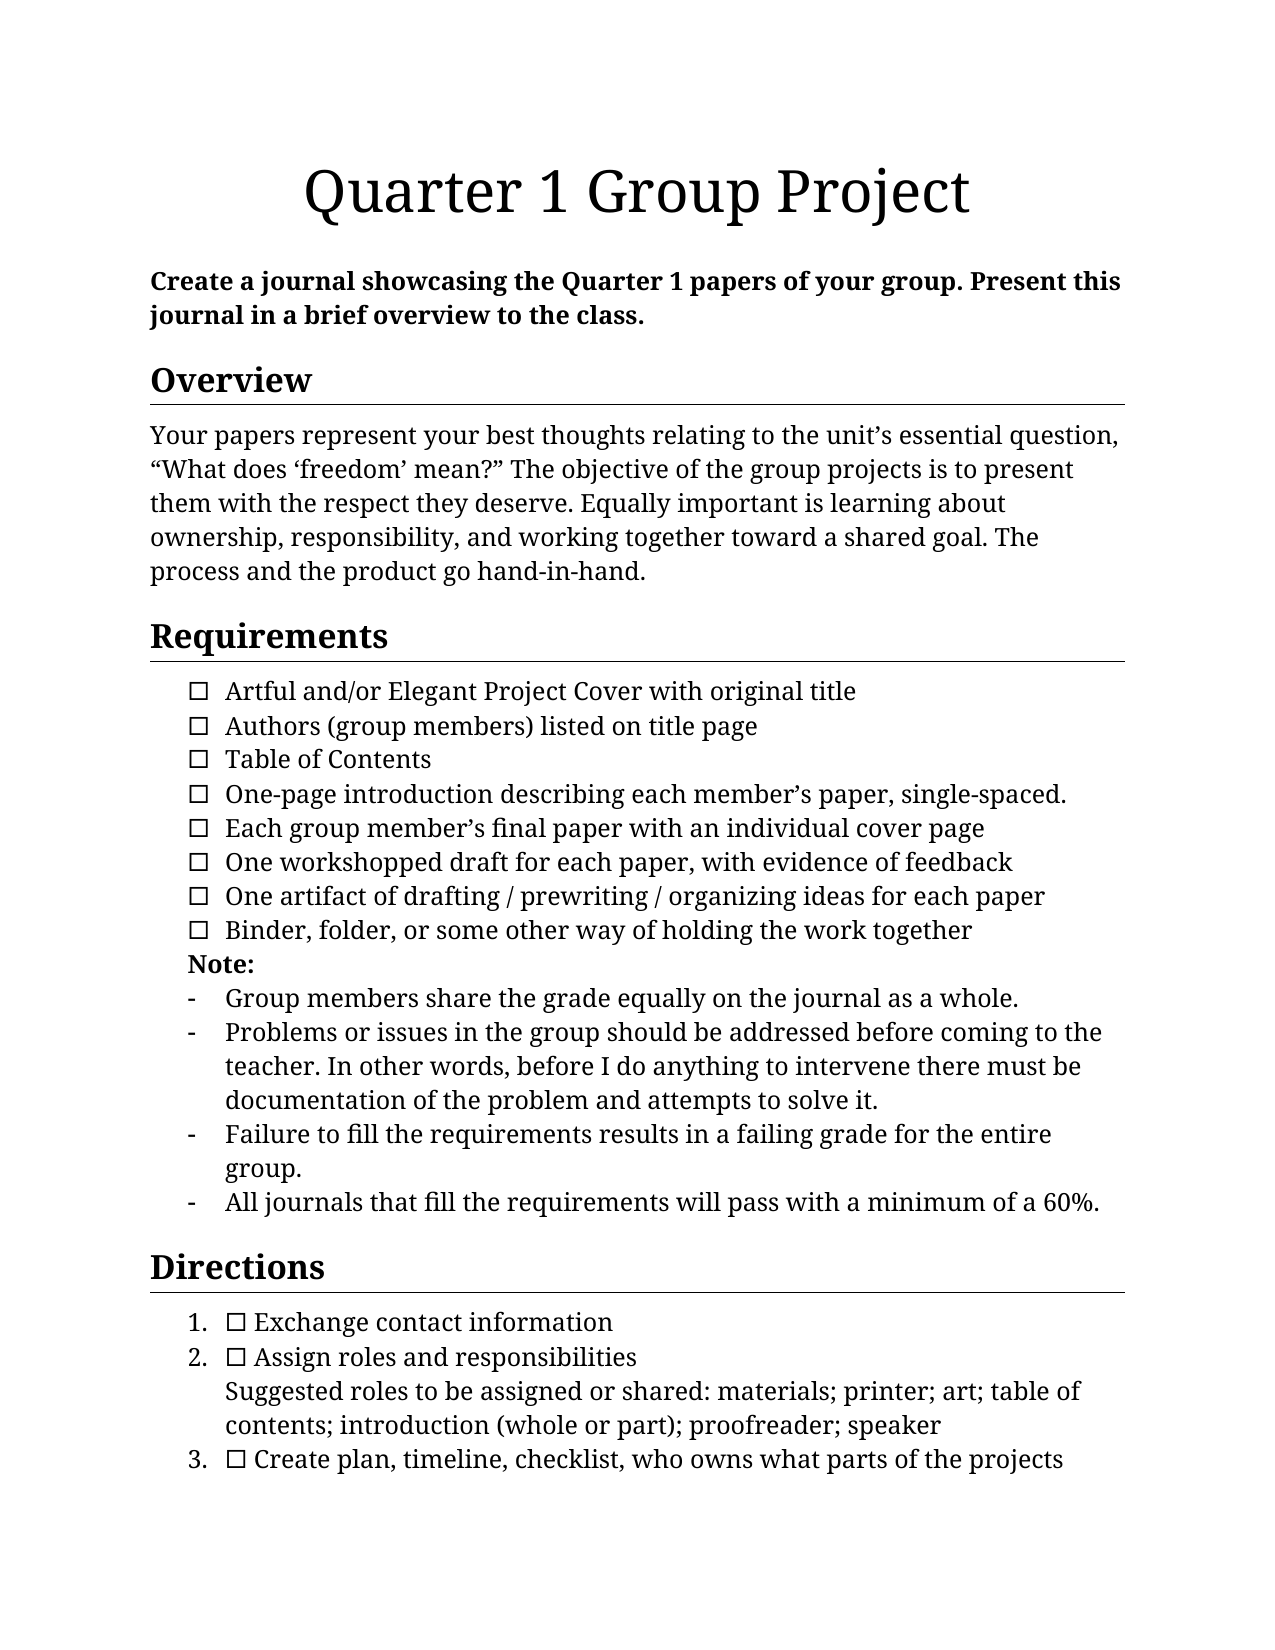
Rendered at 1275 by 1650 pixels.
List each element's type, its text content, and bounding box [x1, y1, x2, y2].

text Note: [150, 947, 1125, 981]
list Suggested roles to be assigned or shared: materials; printer; art; table of contents; introduction (whole or part); proofreader; speaker [225, 1373, 1125, 1441]
list Failure to fill the requirements results in a failing grade for the entire group. [187, 1117, 1125, 1185]
list Exchange contact information [187, 1305, 1125, 1339]
list All journals that fill the requirements will pass with a minimum of a 60%. [187, 1185, 1125, 1219]
list Problems or issues in the group should be addressed before coming to the teacher. In other words, before I do anything to intervene there must be documentation of the problem and attempts to solve it. [187, 1015, 1125, 1117]
list Create plan, timeline, checklist, who owns what parts of the projects [187, 1441, 1125, 1475]
list Authors (group members) listed on title page [187, 708, 1125, 742]
text Create a journal showcasing the Quarter 1 papers of your group. Present this journal in a brief overview to the class. [150, 263, 1125, 332]
subtitle Overview [150, 357, 1125, 404]
list One-page introduction describing each member’s paper, single-spaced. [187, 776, 1125, 810]
list Table of Contents [187, 742, 1125, 776]
list Group members share the grade equally on the journal as a whole. [187, 981, 1125, 1015]
list One workshopped draft for each paper, with evidence of feedback [187, 844, 1125, 878]
text Your papers represent your best thoughts relating to the unit’s essential question, “What does ‘freedom’ mean?” The objective of the group projects is to present them with the respect they deserve. Equally important is learning about ownership, responsibility, and working together toward a shared goal. The process and the product go hand-in-hand. [150, 418, 1125, 588]
list Assign roles and responsibilities [187, 1339, 1125, 1373]
list One artifact of drafting / prewriting / organizing ideas for each paper [187, 878, 1125, 912]
subtitle Requirements [150, 613, 1125, 661]
subtitle Directions [150, 1244, 1125, 1292]
list Artful and/or Elegant Project Cover with original title [187, 674, 1125, 708]
list Each group member’s final paper with an individual cover page [187, 810, 1125, 844]
title Quarter 1 Group Project [150, 150, 1125, 229]
list Binder, folder, or some other way of holding the work together [187, 912, 1125, 947]
